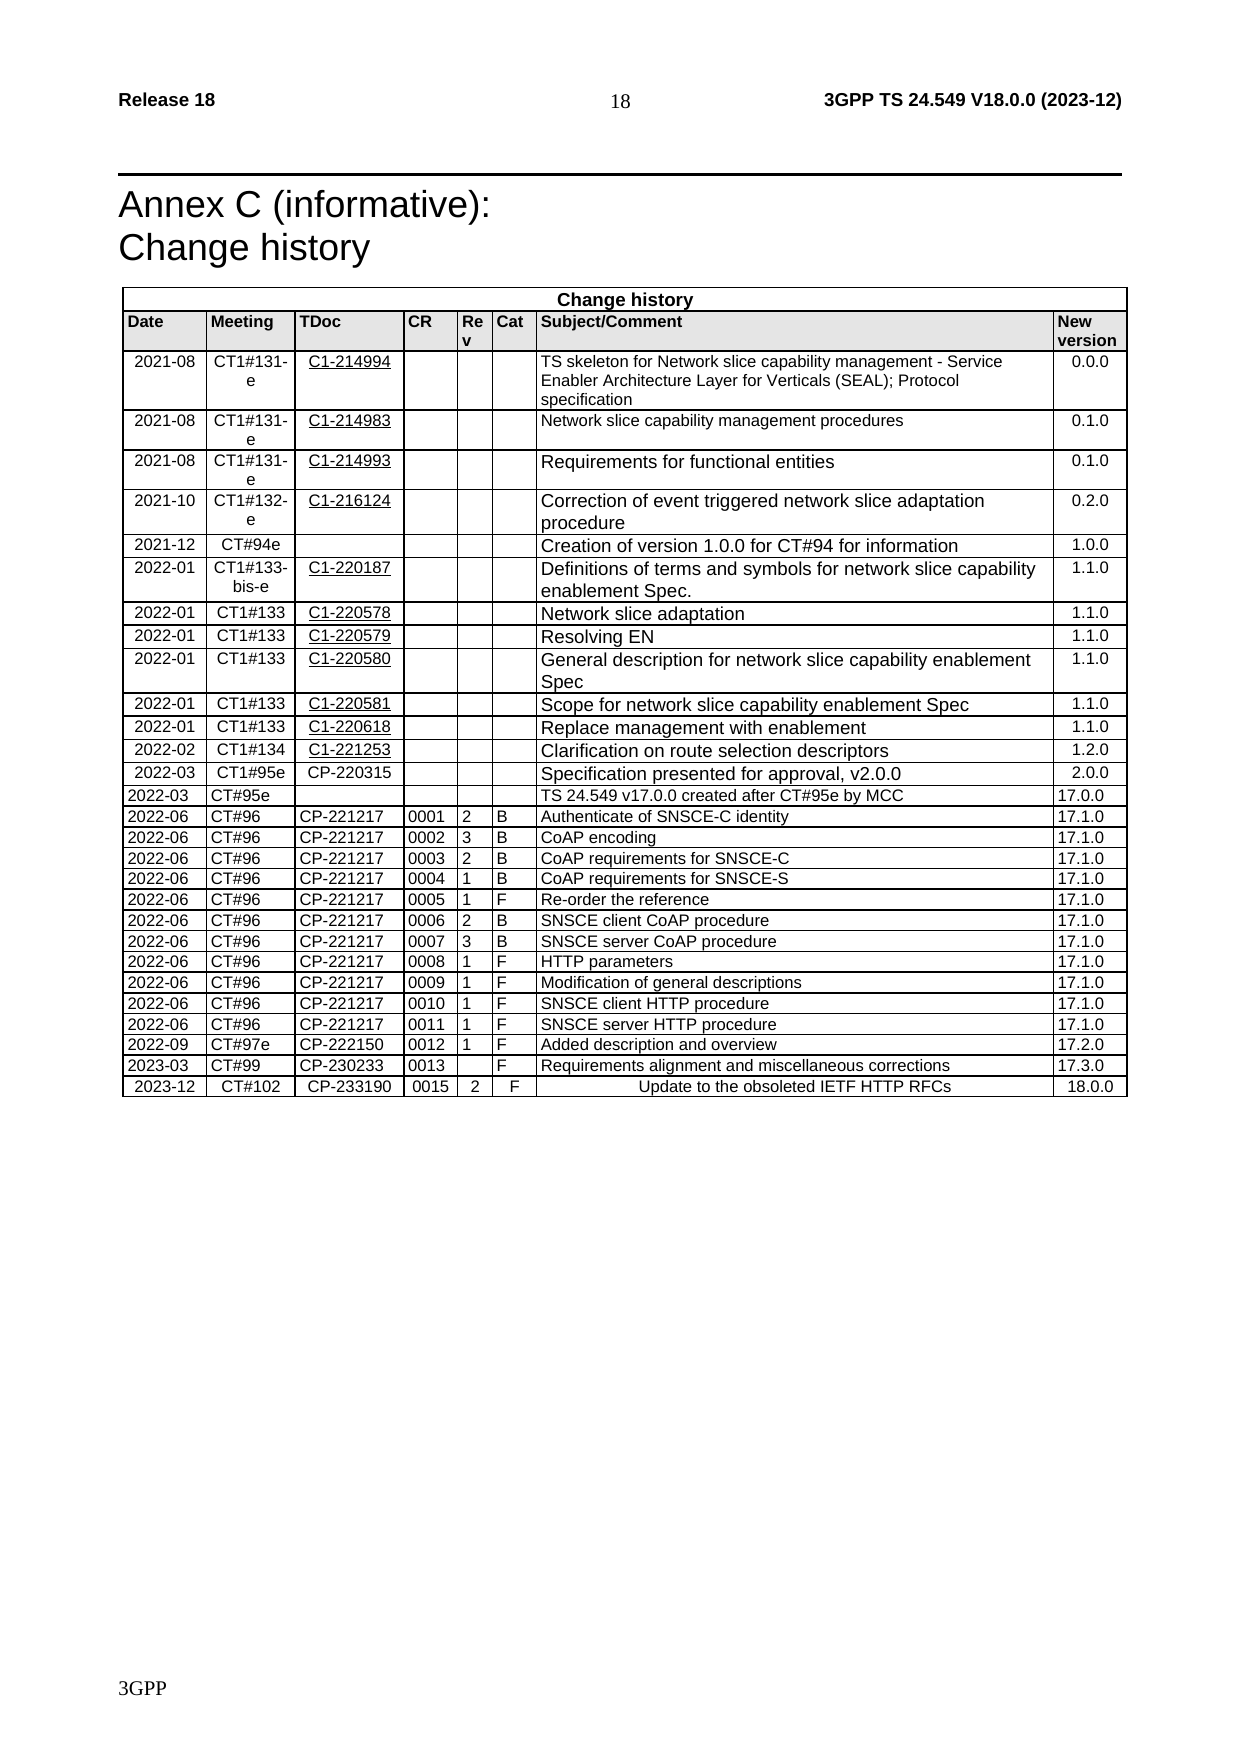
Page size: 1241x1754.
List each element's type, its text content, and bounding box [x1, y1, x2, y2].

table_cell 1 [458, 994, 492, 1013]
table_cell [493, 411, 536, 449]
table_cell 3 [458, 931, 492, 951]
table_cell CT1#133 [207, 649, 294, 692]
table_cell [458, 717, 492, 738]
table_cell [405, 694, 457, 715]
table_cell 2022-06 [124, 973, 206, 992]
table_cell B [493, 828, 536, 847]
table_cell 0008 [405, 952, 457, 971]
table_cell CP-221217 [296, 973, 403, 992]
table_cell [458, 763, 492, 785]
table_cell 2023-12 [124, 1077, 206, 1096]
table_cell CoAP requirements for SNSCE-S [537, 869, 1053, 888]
table_cell 2022-06 [124, 994, 206, 1013]
table_cell New version [1054, 312, 1126, 350]
table_cell Specification presented for approval, v2.0.0 [537, 763, 1053, 785]
table_cell [405, 786, 457, 805]
table_cell 17.3.0 [1054, 1056, 1126, 1075]
table_cell 1.1.0 [1054, 649, 1126, 692]
table_cell 2022-01 [124, 694, 206, 715]
table_cell Scope for network slice capability enablement Spec [537, 694, 1053, 715]
table_cell TS skeleton for Network slice capability management - Service Enabler Architecture Layer for Verticals (SEAL); Protocol specification [537, 352, 1053, 409]
table_cell 2022-06 [124, 807, 206, 826]
table_cell 2021-08 [124, 352, 206, 409]
table_cell B [493, 911, 536, 930]
table_cell 1 [458, 1035, 492, 1054]
table_cell [405, 603, 457, 624]
table_cell C1-220581 [296, 694, 403, 715]
table_cell CT1#133 [207, 717, 294, 738]
table_cell 2022-01 [124, 649, 206, 692]
table_cell CT#96 [207, 994, 294, 1013]
table_cell [405, 626, 457, 647]
table_cell C1-214994 [296, 352, 403, 409]
table_cell CT#96 [207, 931, 294, 951]
table_cell 0006 [405, 911, 457, 930]
table_cell [493, 740, 536, 762]
table_cell SNSCE client CoAP procedure [537, 911, 1053, 930]
table_cell CoAP encoding [537, 828, 1053, 847]
table_cell 2022-06 [124, 952, 206, 971]
table_cell Requirements alignment and miscellaneous corrections [537, 1056, 1053, 1075]
table_cell SNSCE server HTTP procedure [537, 1014, 1053, 1033]
table_cell [493, 786, 536, 805]
table_cell 17.1.0 [1054, 828, 1126, 847]
table_cell 2022-09 [124, 1035, 206, 1054]
table_cell 0009 [405, 973, 457, 992]
table_cell 2021-08 [124, 451, 206, 489]
table_cell CP-221217 [296, 890, 403, 909]
table_cell CP-221217 [296, 931, 403, 951]
table_cell General description for network slice capability enablement Spec [537, 649, 1053, 692]
table_cell 17.2.0 [1054, 1035, 1126, 1054]
table_cell Network slice capability management procedures [537, 411, 1053, 449]
table_cell Correction of event triggered network slice adaptation procedure [537, 490, 1053, 533]
table_cell F [493, 1035, 536, 1054]
table_cell B [493, 869, 536, 888]
table_cell 2022-06 [124, 869, 206, 888]
table_cell 1 [458, 952, 492, 971]
table_cell 0001 [405, 807, 457, 826]
table_cell CP-221217 [296, 1014, 403, 1033]
table_cell 17.0.0 [1054, 786, 1126, 805]
table_cell C1-220187 [296, 558, 403, 601]
table_cell CT#96 [207, 807, 294, 826]
table_cell [493, 451, 536, 489]
table_cell Re-order the reference [537, 890, 1053, 909]
table_cell C1-220578 [296, 603, 403, 624]
table_cell 2022-06 [124, 828, 206, 847]
table_cell B [493, 848, 536, 868]
table_cell 17.1.0 [1054, 848, 1126, 868]
table_cell [405, 411, 457, 449]
table_cell F [493, 1056, 536, 1075]
table_cell 0.0.0 [1054, 352, 1126, 409]
table_cell CT1#132-e [207, 490, 294, 533]
table_cell 1.2.0 [1054, 740, 1126, 762]
table_cell 2022-06 [124, 931, 206, 951]
table_cell 0013 [405, 1056, 457, 1075]
table_cell 2022-01 [124, 558, 206, 601]
table_cell CP-221217 [296, 807, 403, 826]
table_cell Meeting [207, 312, 294, 350]
table_cell B [493, 807, 536, 826]
table_cell 1 [458, 973, 492, 992]
table_cell 0015 [405, 1077, 457, 1096]
table_cell [458, 740, 492, 762]
table_cell 2022-03 [124, 786, 206, 805]
table_cell [493, 694, 536, 715]
table_cell 0004 [405, 869, 457, 888]
table_cell 1 [458, 1014, 492, 1033]
table_cell Definitions of terms and symbols for network slice capability enablement Spec. [537, 558, 1053, 601]
subtitle Annex C (informative): Change history [118, 176, 1122, 268]
table_cell [405, 451, 457, 489]
table_cell 17.1.0 [1054, 807, 1126, 826]
table_cell 3 [458, 828, 492, 847]
table_cell F [493, 973, 536, 992]
table_cell 17.1.0 [1054, 973, 1126, 992]
table_cell 18.0.0 [1054, 1077, 1126, 1096]
table_cell CT#102 [207, 1077, 294, 1096]
table_cell C1-220580 [296, 649, 403, 692]
table_cell CP-221217 [296, 952, 403, 971]
table_cell CP-220315 [296, 763, 403, 785]
table_cell [458, 786, 492, 805]
table_cell CP-221217 [296, 848, 403, 868]
table_cell [405, 649, 457, 692]
table_cell CT#99 [207, 1056, 294, 1075]
table_cell 1.0.0 [1054, 535, 1126, 557]
table_cell 1.1.0 [1054, 603, 1126, 624]
table_cell C1-220579 [296, 626, 403, 647]
table_cell 0.2.0 [1054, 490, 1126, 533]
table_cell Update to the obsoleted IETF HTTP RFCs [537, 1077, 1053, 1096]
table_cell Authenticate of SNSCE-C identity [537, 807, 1053, 826]
table_cell CT#96 [207, 1014, 294, 1033]
table_cell CP-221217 [296, 869, 403, 888]
table_cell 17.1.0 [1054, 952, 1126, 971]
table_cell F [493, 1077, 536, 1096]
table_cell CT1#133-bis-e [207, 558, 294, 601]
table_cell [296, 786, 403, 805]
table_cell 2022-06 [124, 890, 206, 909]
table_cell [458, 352, 492, 409]
table_cell CT1#131-e [207, 451, 294, 489]
table_cell 0010 [405, 994, 457, 1013]
table_cell 2.0.0 [1054, 763, 1126, 785]
table_cell 0.1.0 [1054, 411, 1126, 449]
table_cell Added description and overview [537, 1035, 1053, 1054]
table_cell F [493, 994, 536, 1013]
table_cell 0007 [405, 931, 457, 951]
table_cell [458, 558, 492, 601]
table_cell C1-221253 [296, 740, 403, 762]
table_cell Resolving EN [537, 626, 1053, 647]
table_cell [405, 535, 457, 557]
table_cell CP-221217 [296, 911, 403, 930]
table_cell SNSCE client HTTP procedure [537, 994, 1053, 1013]
table_cell 17.1.0 [1054, 1014, 1126, 1033]
table_cell [493, 603, 536, 624]
table_cell [458, 535, 492, 557]
table_cell F [493, 1014, 536, 1033]
table_cell Replace management with enablement [537, 717, 1053, 738]
table_cell [458, 694, 492, 715]
table_cell [458, 603, 492, 624]
table_cell 0012 [405, 1035, 457, 1054]
table_cell F [493, 890, 536, 909]
table_cell [458, 411, 492, 449]
table_cell [493, 352, 536, 409]
table_cell TS 24.549 v17.0.0 created after CT#95e by MCC [537, 786, 1053, 805]
table_cell 2022-02 [124, 740, 206, 762]
table_cell [458, 649, 492, 692]
table_cell 2021-10 [124, 490, 206, 533]
table_cell 0.1.0 [1054, 451, 1126, 489]
table_cell 0002 [405, 828, 457, 847]
table_cell CT1#133 [207, 694, 294, 715]
table_cell 0003 [405, 848, 457, 868]
table_cell Rev [458, 312, 492, 350]
table_cell C1-220618 [296, 717, 403, 738]
table_cell 1.1.0 [1054, 694, 1126, 715]
table_cell 2022-01 [124, 626, 206, 647]
table_cell 1.1.0 [1054, 717, 1126, 738]
table_cell Date [124, 312, 206, 350]
table_cell SNSCE server CoAP procedure [537, 931, 1053, 951]
table_cell 2022-06 [124, 911, 206, 930]
table_cell CT#96 [207, 869, 294, 888]
table_cell [458, 1056, 492, 1075]
table_cell [405, 558, 457, 601]
table_cell CT#96 [207, 911, 294, 930]
table_cell 1 [458, 869, 492, 888]
table_cell [405, 740, 457, 762]
table_cell 17.1.0 [1054, 931, 1126, 951]
table_cell 2022-06 [124, 848, 206, 868]
table_cell CT1#133 [207, 626, 294, 647]
table_cell C1-214993 [296, 451, 403, 489]
table_cell CoAP requirements for SNSCE-C [537, 848, 1053, 868]
table_header Change history [124, 288, 1126, 310]
table_cell 2022-01 [124, 717, 206, 738]
table_cell CT#96 [207, 828, 294, 847]
table_cell CP-230233 [296, 1056, 403, 1075]
table_cell CP-221217 [296, 994, 403, 1013]
table_cell 2022-03 [124, 763, 206, 785]
table_cell 1 [458, 890, 492, 909]
table_cell F [493, 952, 536, 971]
table_cell TDoc [296, 312, 403, 350]
table_cell CT#96 [207, 952, 294, 971]
table_cell CT1#133 [207, 603, 294, 624]
table_cell B [493, 931, 536, 951]
table_cell C1-216124 [296, 490, 403, 533]
table_cell 2021-12 [124, 535, 206, 557]
table_cell 2 [458, 911, 492, 930]
table_cell Cat [493, 312, 536, 350]
table_cell 17.1.0 [1054, 869, 1126, 888]
table_cell [493, 558, 536, 601]
table_cell [405, 352, 457, 409]
table_cell CT#95e [207, 786, 294, 805]
table_cell 0005 [405, 890, 457, 909]
table_cell Requirements for functional entities [537, 451, 1053, 489]
table_cell 2 [458, 807, 492, 826]
table_cell Modification of general descriptions [537, 973, 1053, 992]
table_cell CT1#131-e [207, 352, 294, 409]
table_cell CP-222150 [296, 1035, 403, 1054]
table_cell C1-214983 [296, 411, 403, 449]
table_cell 17.1.0 [1054, 911, 1126, 930]
table_cell [405, 490, 457, 533]
table_cell 17.1.0 [1054, 890, 1126, 909]
table_cell Creation of version 1.0.0 for CT#94 for information [537, 535, 1053, 557]
table_cell 1.1.0 [1054, 626, 1126, 647]
table_cell CT1#134 [207, 740, 294, 762]
table_cell 2021-08 [124, 411, 206, 449]
table_cell [493, 535, 536, 557]
table_cell 2022-06 [124, 1014, 206, 1033]
table_cell [493, 490, 536, 533]
table_cell CT1#95e [207, 763, 294, 785]
table_cell CT#96 [207, 973, 294, 992]
table_cell CT#96 [207, 848, 294, 868]
table_cell [458, 626, 492, 647]
table_cell 2022-01 [124, 603, 206, 624]
table_cell [493, 649, 536, 692]
table_cell 2023-03 [124, 1056, 206, 1075]
table_cell [458, 490, 492, 533]
table_cell [405, 763, 457, 785]
table_cell CT1#131-e [207, 411, 294, 449]
table_cell [296, 535, 403, 557]
table_cell [493, 717, 536, 738]
table_cell [458, 451, 492, 489]
table_cell Subject/Comment [537, 312, 1053, 350]
table_cell [493, 763, 536, 785]
table_cell CT#97e [207, 1035, 294, 1054]
table_cell 1.1.0 [1054, 558, 1126, 601]
table_cell CP-221217 [296, 828, 403, 847]
table_cell 2 [458, 1077, 492, 1096]
table_cell 0011 [405, 1014, 457, 1033]
table_cell Clarification on route selection descriptors [537, 740, 1053, 762]
table_cell CT#94e [207, 535, 294, 557]
table_cell CR [405, 312, 457, 350]
table_cell CP-233190 [296, 1077, 403, 1096]
table_cell 2 [458, 848, 492, 868]
table_cell CT#96 [207, 890, 294, 909]
table_cell Network slice adaptation [537, 603, 1053, 624]
table_cell [405, 717, 457, 738]
table_cell 17.1.0 [1054, 994, 1126, 1013]
table_cell HTTP parameters [537, 952, 1053, 971]
table_cell [493, 626, 536, 647]
